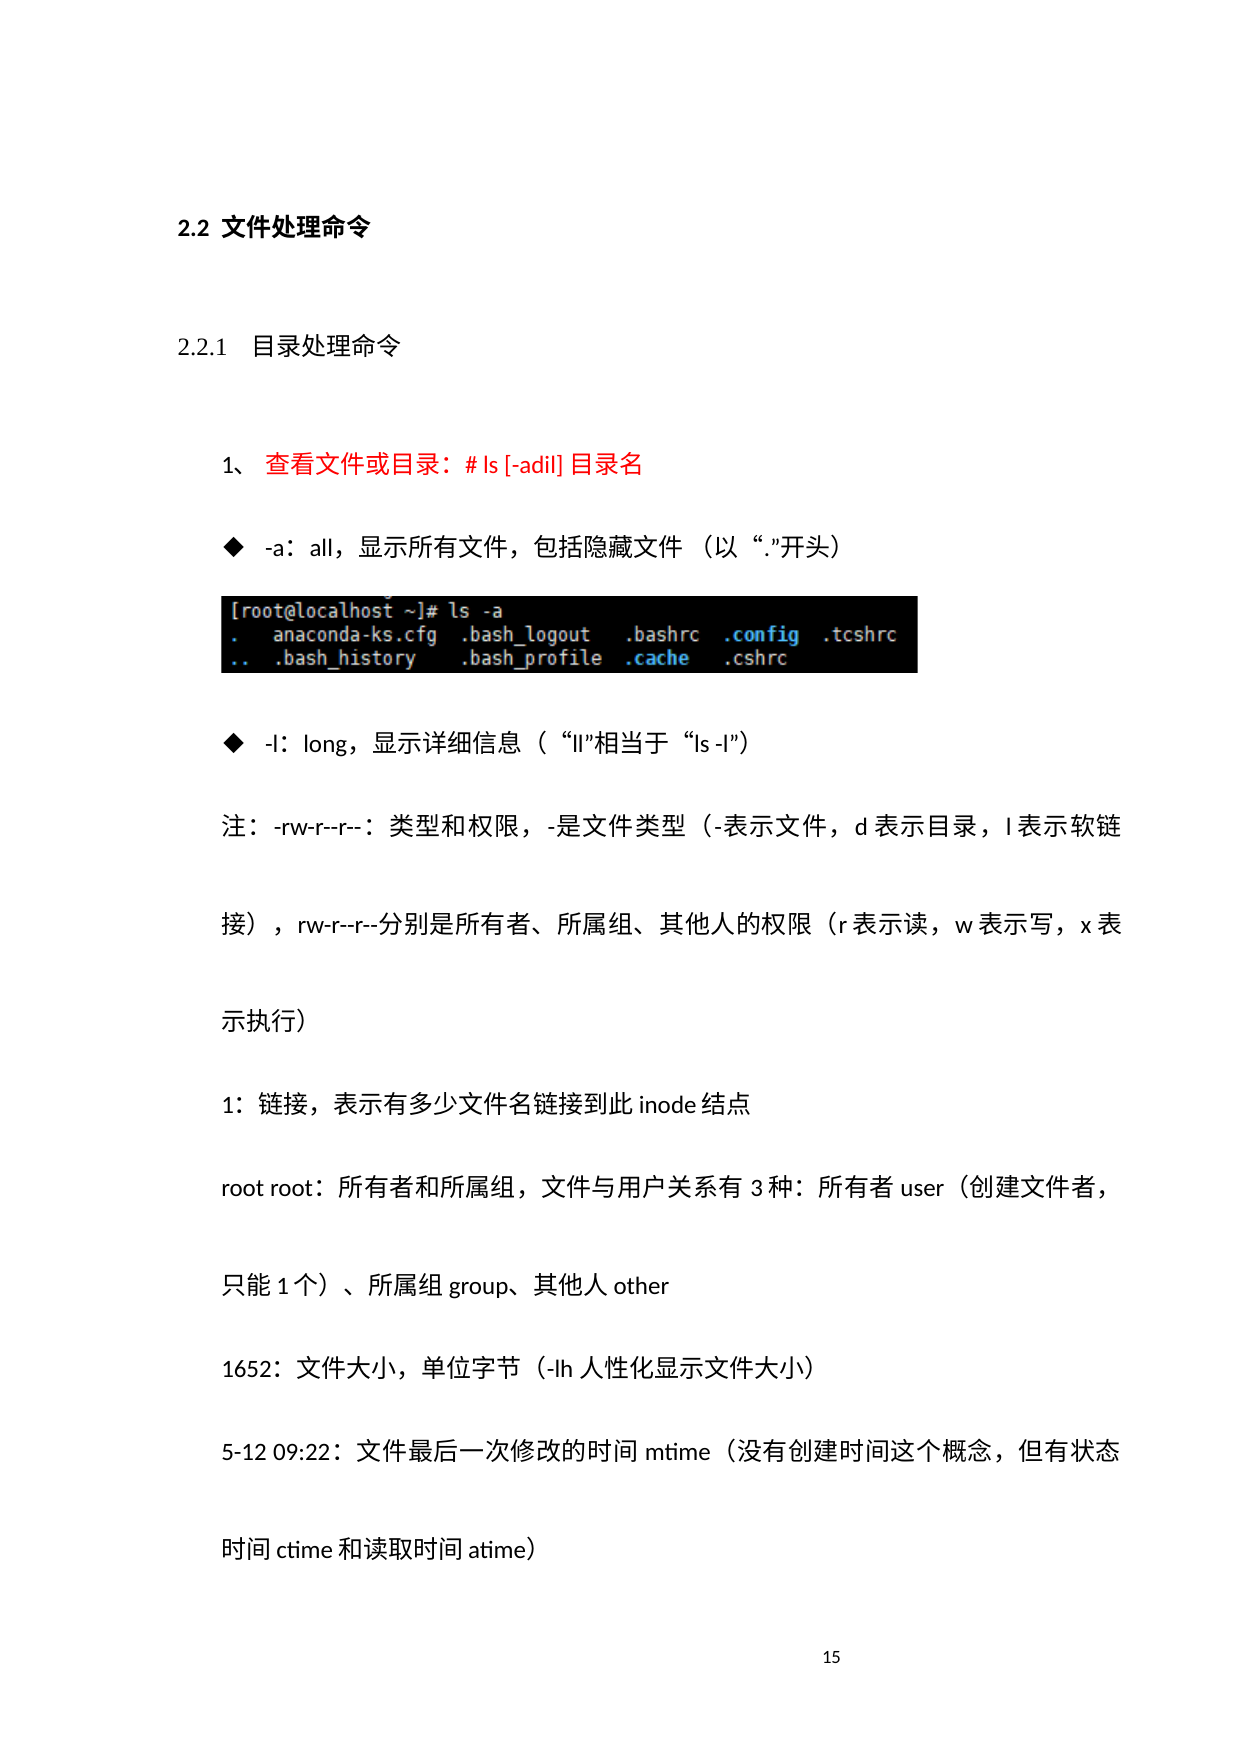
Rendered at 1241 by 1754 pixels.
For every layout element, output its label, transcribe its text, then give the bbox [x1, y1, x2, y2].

text 1：链接，表示有多少文件名链接到此inode结点 [221, 1070, 1122, 1135]
text 1652：文件大小，单位字节（-lh 人性化显示文件大小） [177, 1334, 1122, 1399]
list 查看文件或目录：# ls [-adil] 目录名 [221, 430, 1122, 495]
text root root：所有者和所属组，文件与用户关系有3种：所有者user（创建文件者，只能1个）、所属组group、其他人other [221, 1153, 1122, 1316]
text 注：-rw-r--r--：类型和权限，-是文件类型（-表示文件，d表示目录，l表示软链接），rw-r--r--分别是所有者、所属组、其他人的权限（r表示读，w表示写，x表示执行） [221, 792, 1122, 1052]
subtitle 目录处理命令 [177, 312, 1122, 377]
text 5-12 09:22：文件最后一次修改的时间mtime（没有创建时间这个概念，但有状态时间ctime和读取时间atime） [221, 1417, 1122, 1580]
list -l：long，显示详细信息（“ll”相当于“ls -l”） [221, 709, 1122, 774]
list -a：all，显示所有文件，包括隐藏文件 （以“.”开头） [221, 513, 1122, 578]
subtitle 文件处理命令 [177, 193, 1122, 258]
picture [221, 596, 918, 673]
